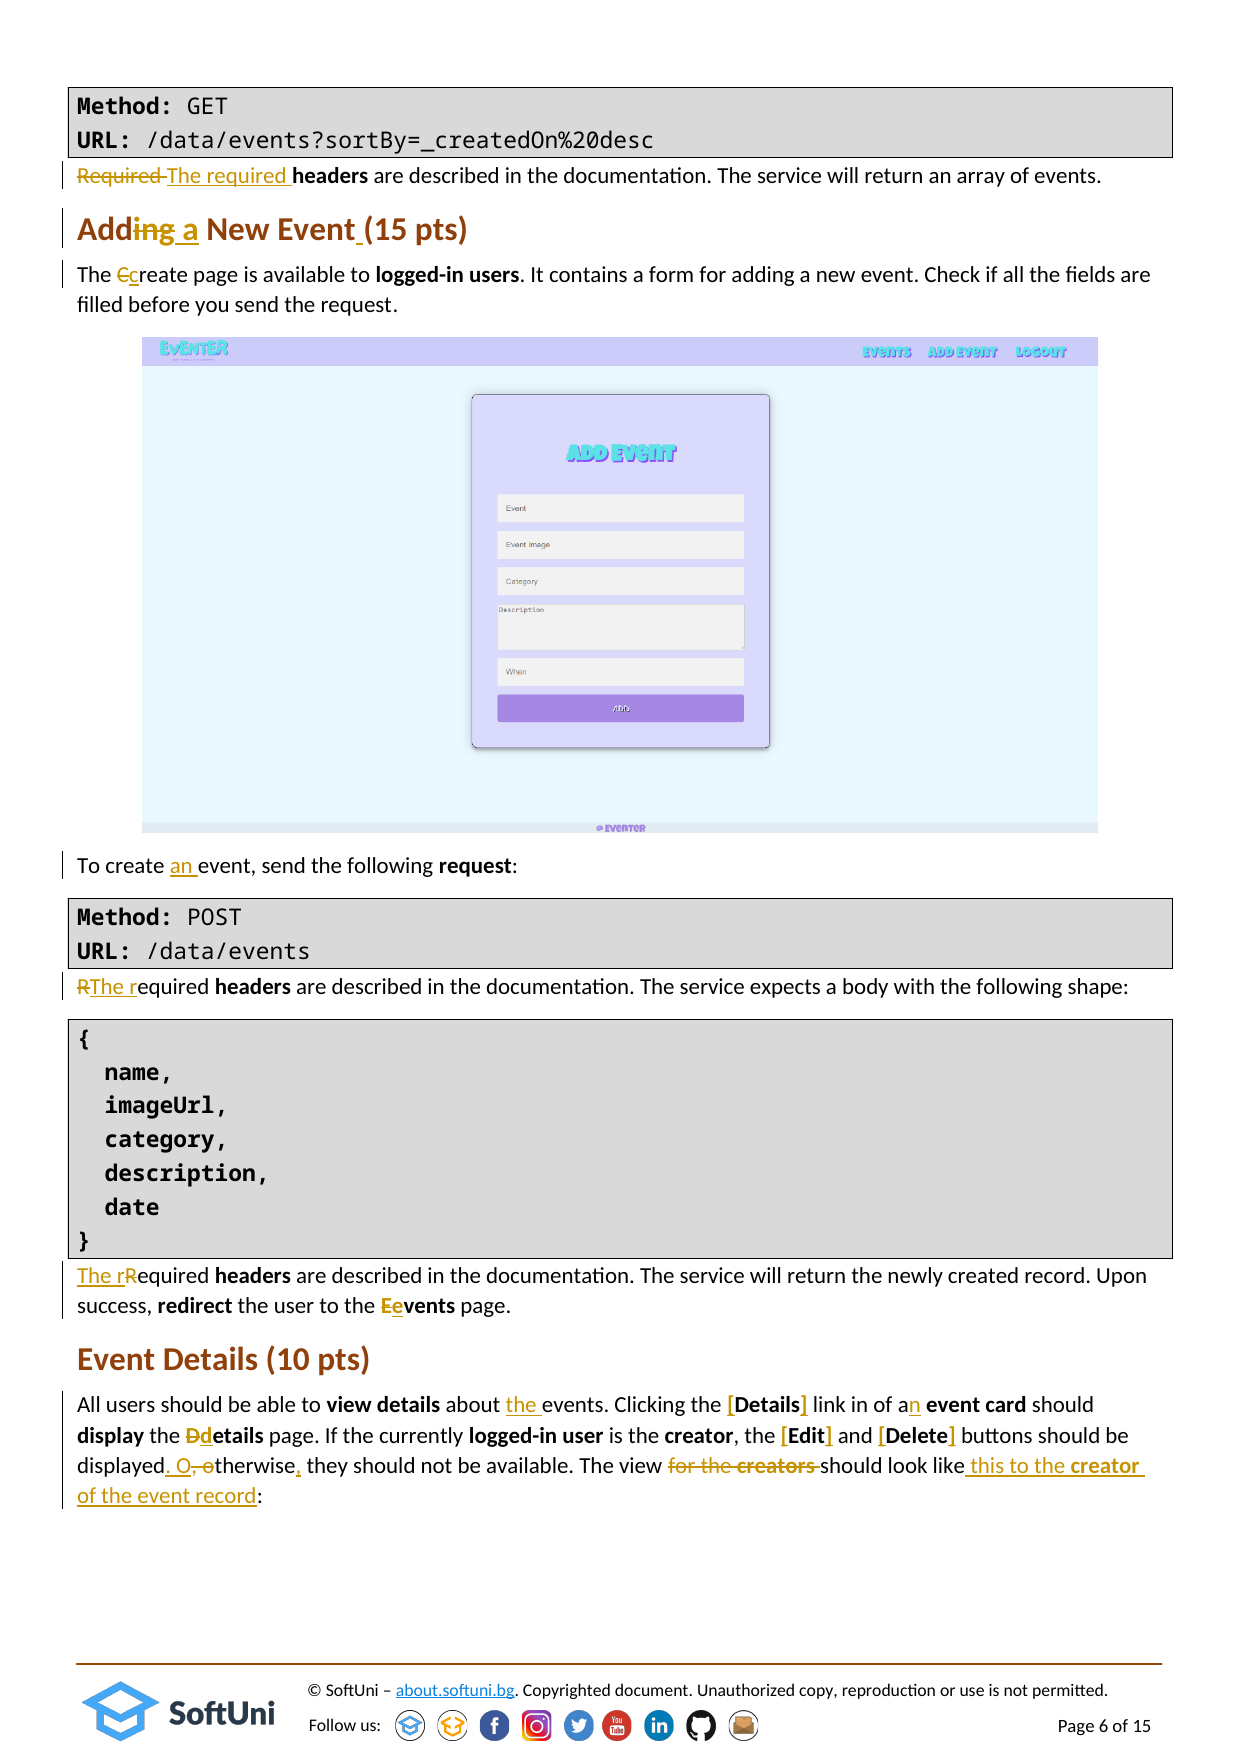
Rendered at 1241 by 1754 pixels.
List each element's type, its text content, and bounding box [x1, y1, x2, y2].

picture [564, 1710, 594, 1741]
text equired headers are described in the documentation. The service will return the newly created record. Upon success, redirect the user to the vents page. [77, 1261, 1163, 1319]
picture [665, 1732, 674, 1741]
picture [665, 1710, 674, 1719]
text URL: /data/events [69, 932, 1172, 968]
picture [644, 1710, 653, 1719]
picture [142, 337, 1099, 833]
text equired headers are described in the documentation. The service expects a body with the following shape: [77, 972, 1163, 1000]
picture [728, 1710, 759, 1741]
picture [395, 1710, 425, 1741]
text date [69, 1187, 1172, 1221]
picture [522, 1710, 552, 1741]
text All users should be able to view details about events. Clicking the Details link in of a event card should display the etails page. If the currently logged-in user is the creator, the Edit and Delete buttons should be displayedtherwise they should not be available. The view should look like: [77, 1391, 1163, 1509]
text URL: /data/events?sortBy=_createdOn%20desc [69, 121, 1172, 157]
text name, [69, 1052, 1172, 1086]
text { [69, 1020, 1172, 1052]
picture [602, 1710, 632, 1741]
text description, [69, 1154, 1172, 1187]
text category, [69, 1120, 1172, 1154]
text headers are described in the documentation. The service will return an array of events. [77, 161, 1163, 189]
picture [658, 1723, 667, 1732]
picture [686, 1710, 716, 1741]
text Method: POST [69, 899, 1172, 932]
text Event Details (10 pts) [77, 1338, 1163, 1379]
picture [644, 1732, 653, 1741]
text To create event, send the following request: [77, 851, 1163, 879]
text Method: GET [69, 88, 1172, 121]
text imageUrl, [69, 1086, 1172, 1120]
text } [69, 1221, 1172, 1258]
text Add New Event(15 pts) [77, 208, 1163, 248]
picture [75, 1676, 281, 1747]
picture [437, 1710, 468, 1741]
text The reate page is available to logged-in users. It contains a form for adding a new event. Check if all the fields are filled before you send the request. [77, 260, 1163, 318]
picture [479, 1710, 510, 1741]
